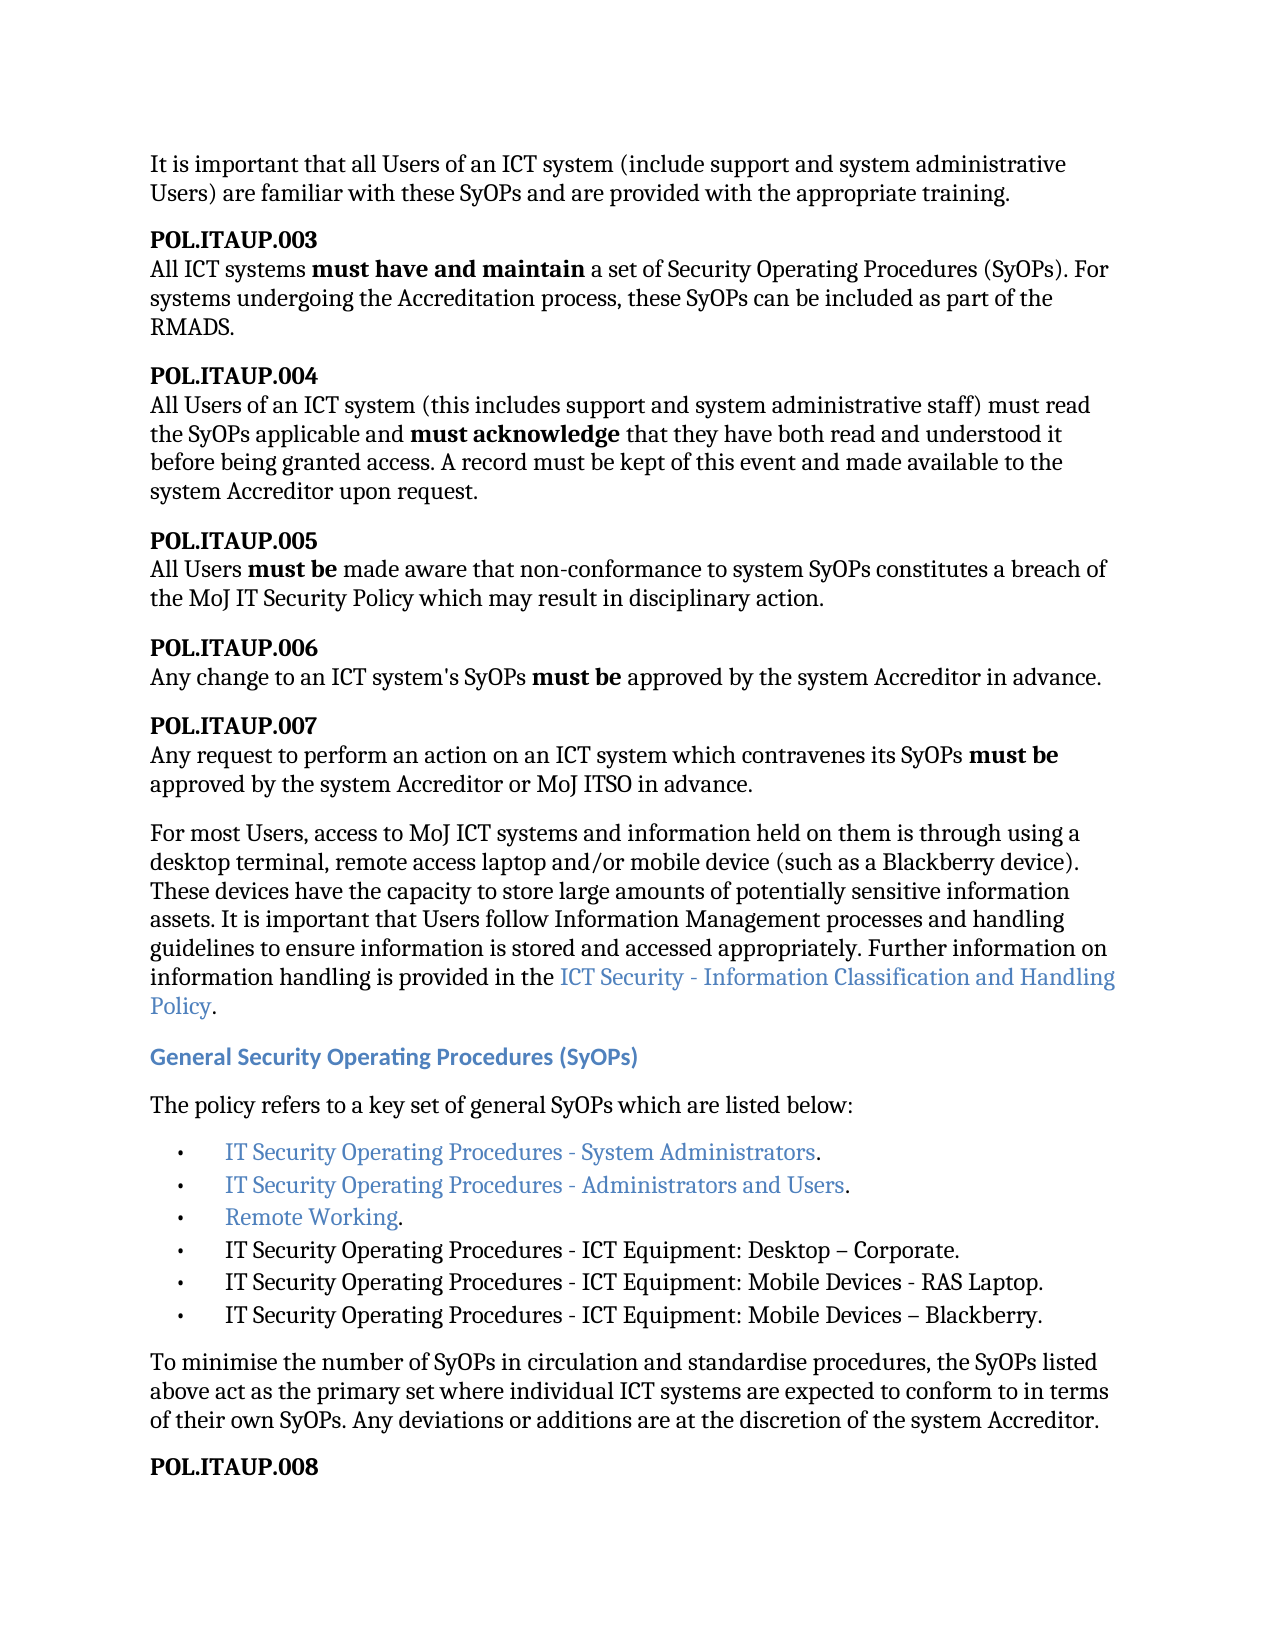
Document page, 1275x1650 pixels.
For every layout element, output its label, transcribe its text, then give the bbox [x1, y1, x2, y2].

text POL.ITAUP.003 [150, 226, 1125, 255]
text POL.ITAUP.008 [150, 1453, 1125, 1482]
subtitle General Security Operating Procedures (SyOPs) [150, 1041, 1125, 1072]
text POL.ITAUP.007 [150, 712, 1125, 741]
text It is important that all Users of an ICT system (include support and system administrative Users) are familiar with these SyOPs and are provided with the appropriate training. [150, 150, 1125, 207]
text All ICT systems must have and maintain a set of Security Operating Procedures (SyOPs). For systems undergoing the Accreditation process, these SyOPs can be included as part of the RMADS. [150, 255, 1125, 341]
text All Users must be made aware that non-conformance to system SyOPs constitutes a breach of the MoJ IT Security Policy which may result in disciplinary action. [150, 555, 1125, 613]
list IT Security Operating Procedures - ICT Equipment: Mobile Devices – Blackberry. [175, 1301, 1125, 1329]
list IT Security Operating Procedures - System Administrators. [175, 1138, 1125, 1167]
text All Users of an ICT system (this includes support and system administrative staff) must read the SyOPs applicable and must acknowledge that they have both read and understood it before being granted access. A record must be kept of this event and made available to the system Accreditor upon request. [150, 391, 1125, 506]
text POL.ITAUP.006 [150, 634, 1125, 662]
text The policy refers to a key set of general SyOPs which are listed below: [150, 1091, 1125, 1119]
text POL.ITAUP.004 [150, 362, 1125, 391]
text For most Users, access to MoJ ICT systems and information held on them is through using a desktop terminal, remote access laptop and/or mobile device (such as a Blackberry device). These devices have the capacity to store large amounts of potentially sensitive information assets. It is important that Users follow Information Management processes and handling guidelines to ensure information is stored and accessed appropriately. Further information on information handling is provided in the ICT Security - Information Classification and Handling Policy. [150, 819, 1125, 1020]
text Any request to perform an action on an ICT system which contravenes its SyOPs must be approved by the system Accreditor or MoJ ITSO in advance. [150, 741, 1125, 798]
list IT Security Operating Procedures - ICT Equipment: Desktop – Corporate. [175, 1236, 1125, 1264]
text POL.ITAUP.005 [150, 527, 1125, 555]
list IT Security Operating Procedures - Administrators and Users. [175, 1171, 1125, 1199]
list Remote Working. [175, 1203, 1125, 1232]
list IT Security Operating Procedures - ICT Equipment: Mobile Devices - RAS Laptop. [175, 1268, 1125, 1297]
text Any change to an ICT system's SyOPs must be approved by the system Accreditor in advance. [150, 662, 1125, 691]
text To minimise the number of SyOPs in circulation and standardise procedures, the SyOPs listed above act as the primary set where individual ICT systems are expected to conform to in terms of their own SyOPs. Any deviations or additions are at the discretion of the system Accreditor. [150, 1348, 1125, 1434]
